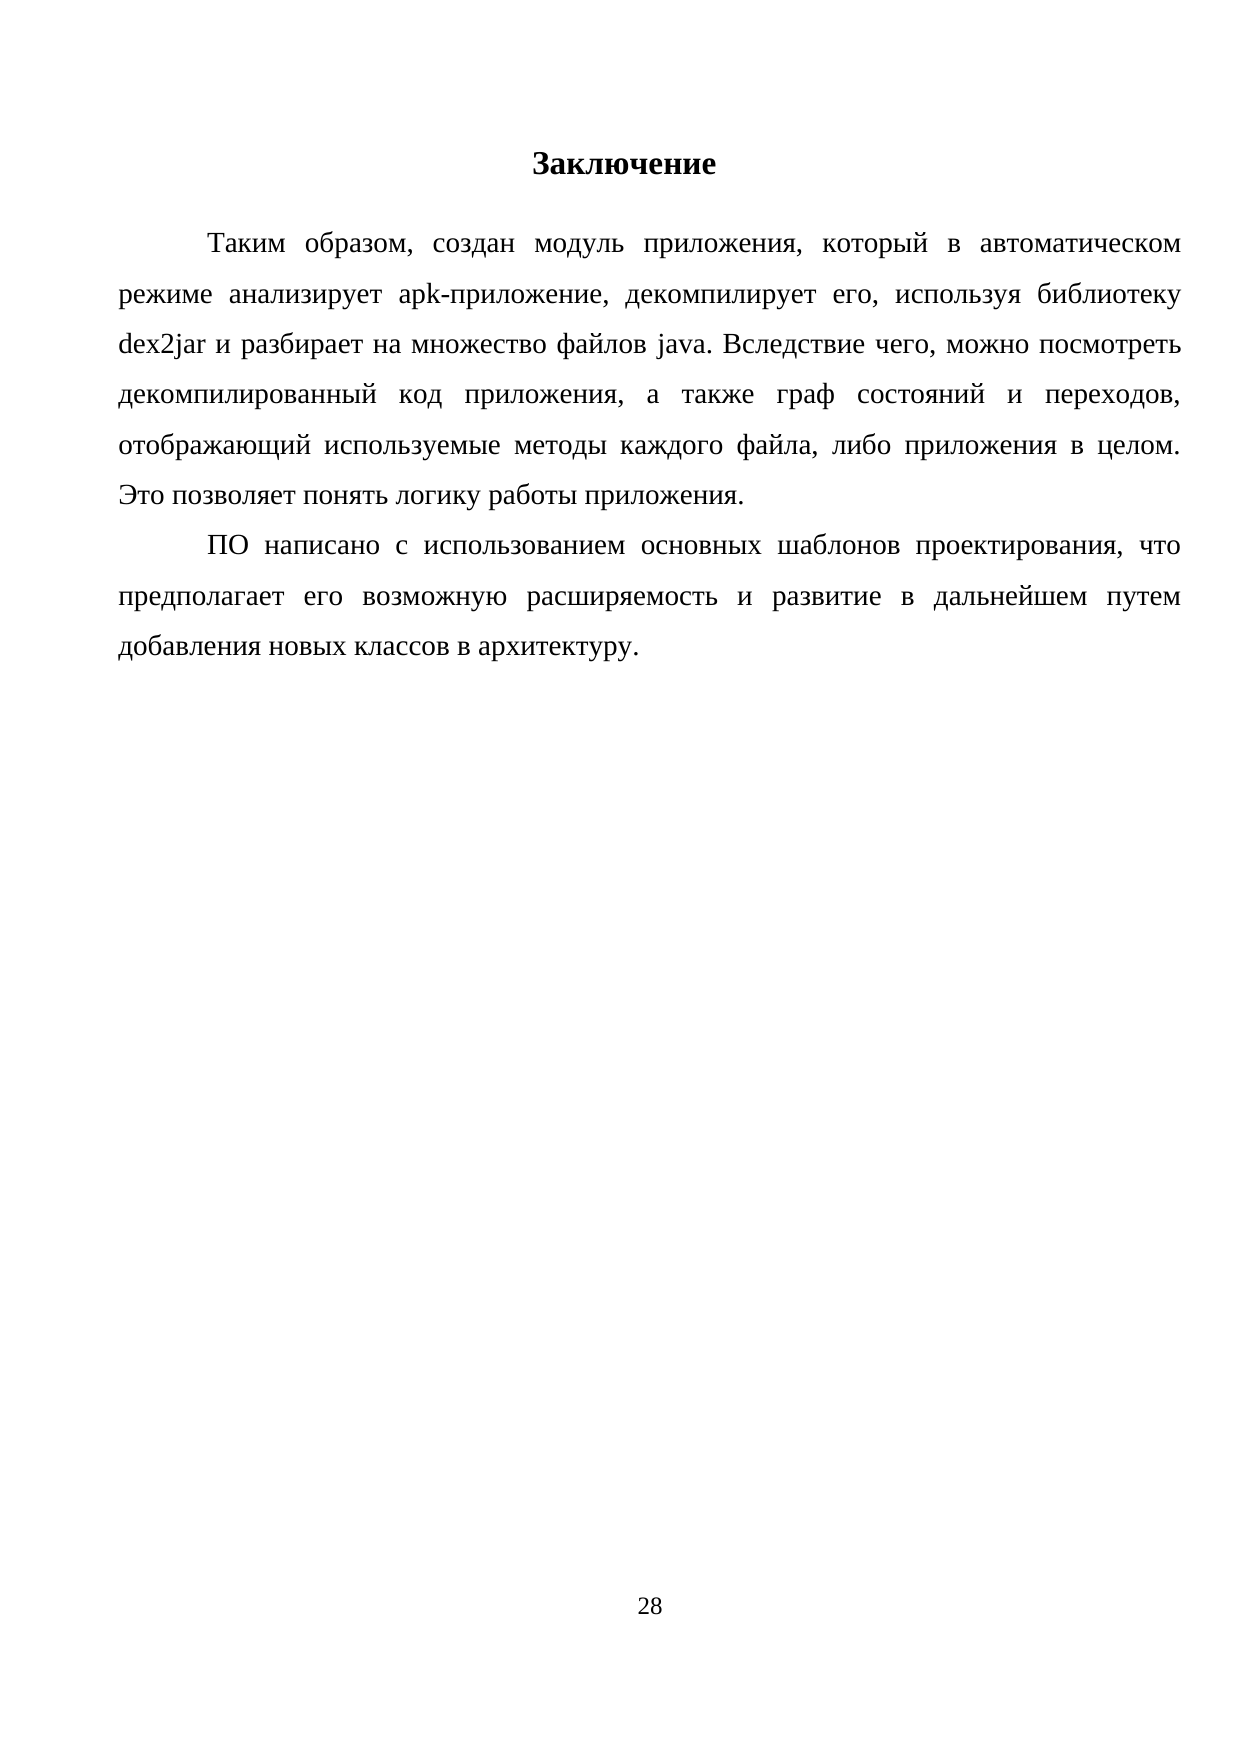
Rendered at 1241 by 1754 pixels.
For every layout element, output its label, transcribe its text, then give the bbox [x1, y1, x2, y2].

text ПО написано с использованием основных шаблонов проектирования, что предполагает его возможную расширяемость и развитие в дальнейшем путем добавления новых классов в архитектуру. [118, 527, 1182, 662]
subtitle Заключение [66, 143, 1182, 182]
text Таким образом, создан модуль приложения, который в автоматическом режиме анализирует apk-приложение, декомпилирует его, используя библиотеку dex2jar и разбирает на множество файлов java. Вследствие чего, можно посмотреть декомпилированный код приложения, а также граф состояний и переходов, отображающий используемые методы каждого файла, либо приложения в целом. Это позволяет понять логику работы приложения. [118, 226, 1182, 511]
